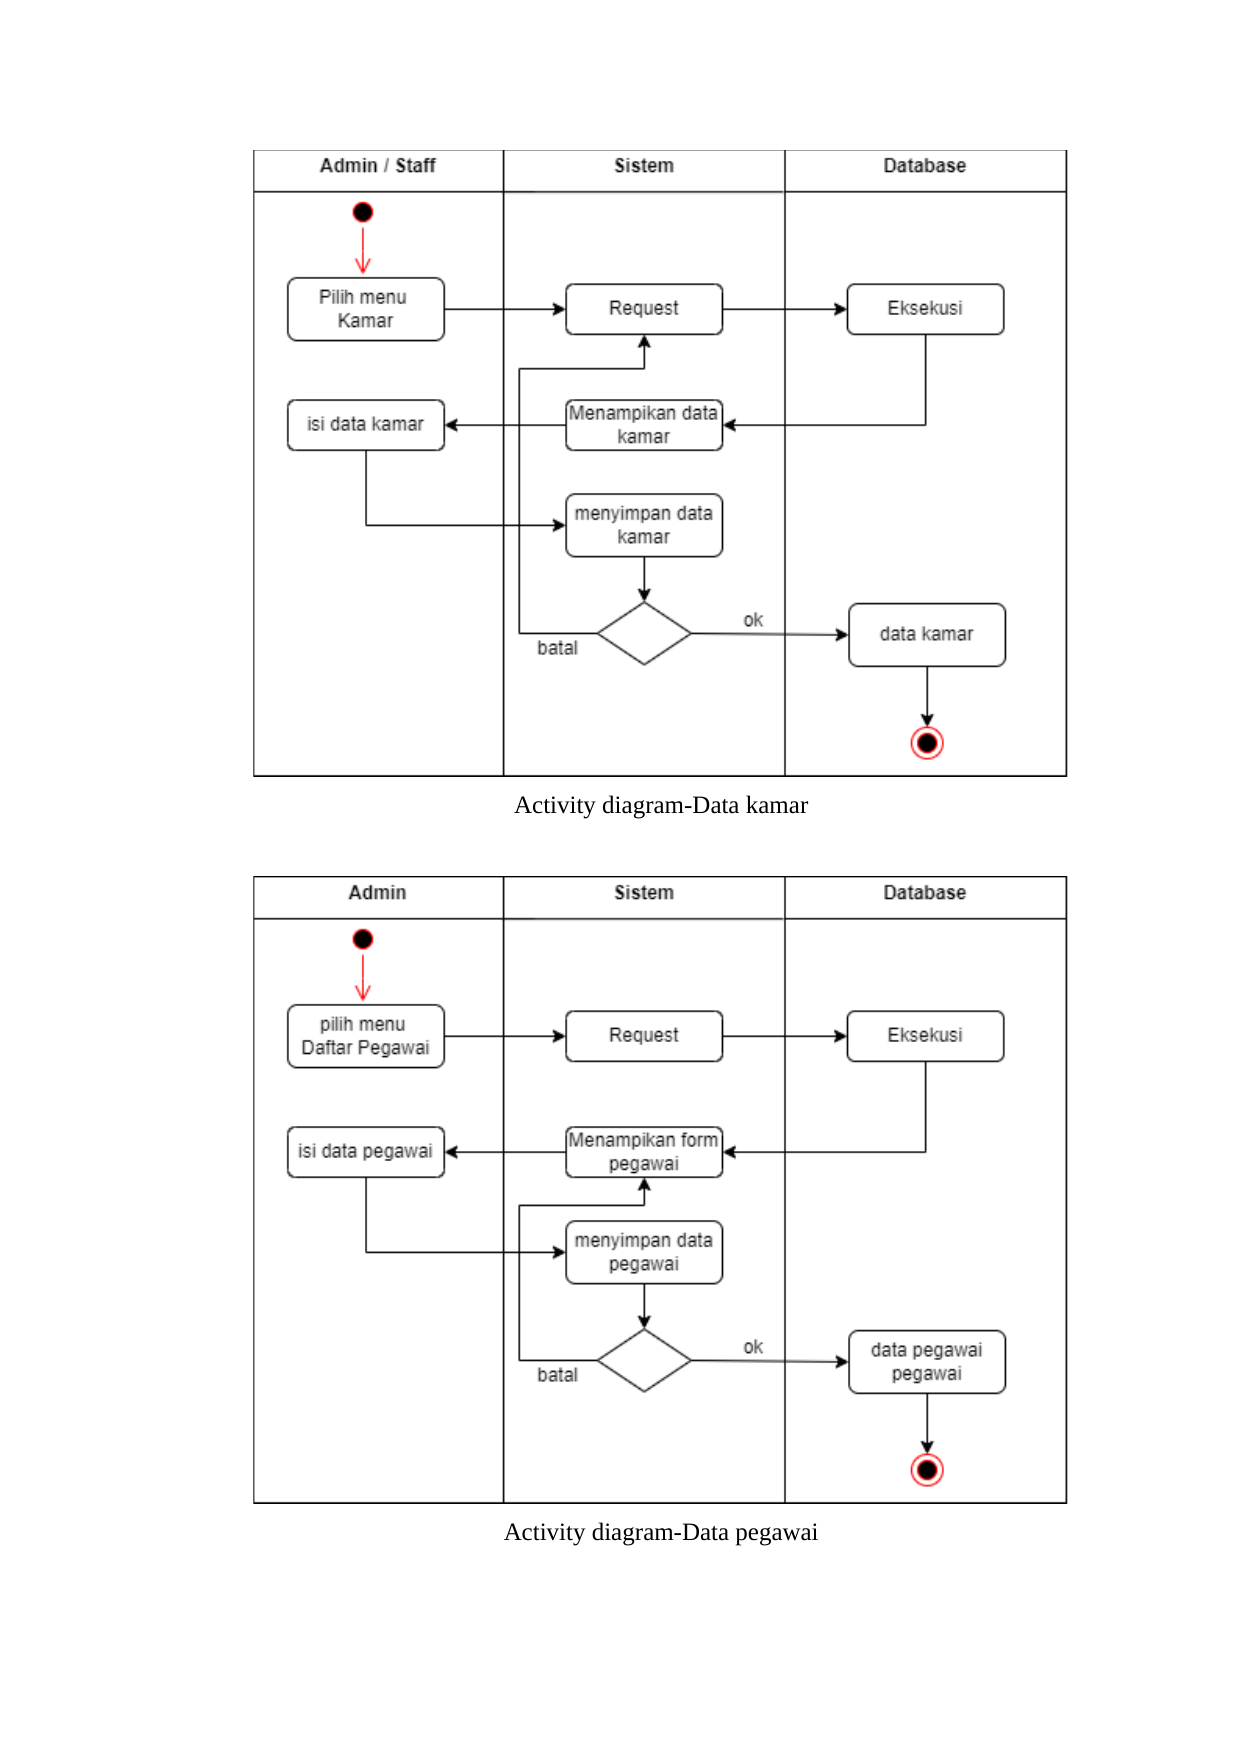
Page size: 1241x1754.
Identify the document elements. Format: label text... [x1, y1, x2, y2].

list Activity diagram-Data pegawai [232, 1517, 1090, 1546]
picture [253, 150, 1069, 777]
picture [253, 876, 1069, 1504]
list Activity diagram-Data kamar [232, 791, 1090, 819]
